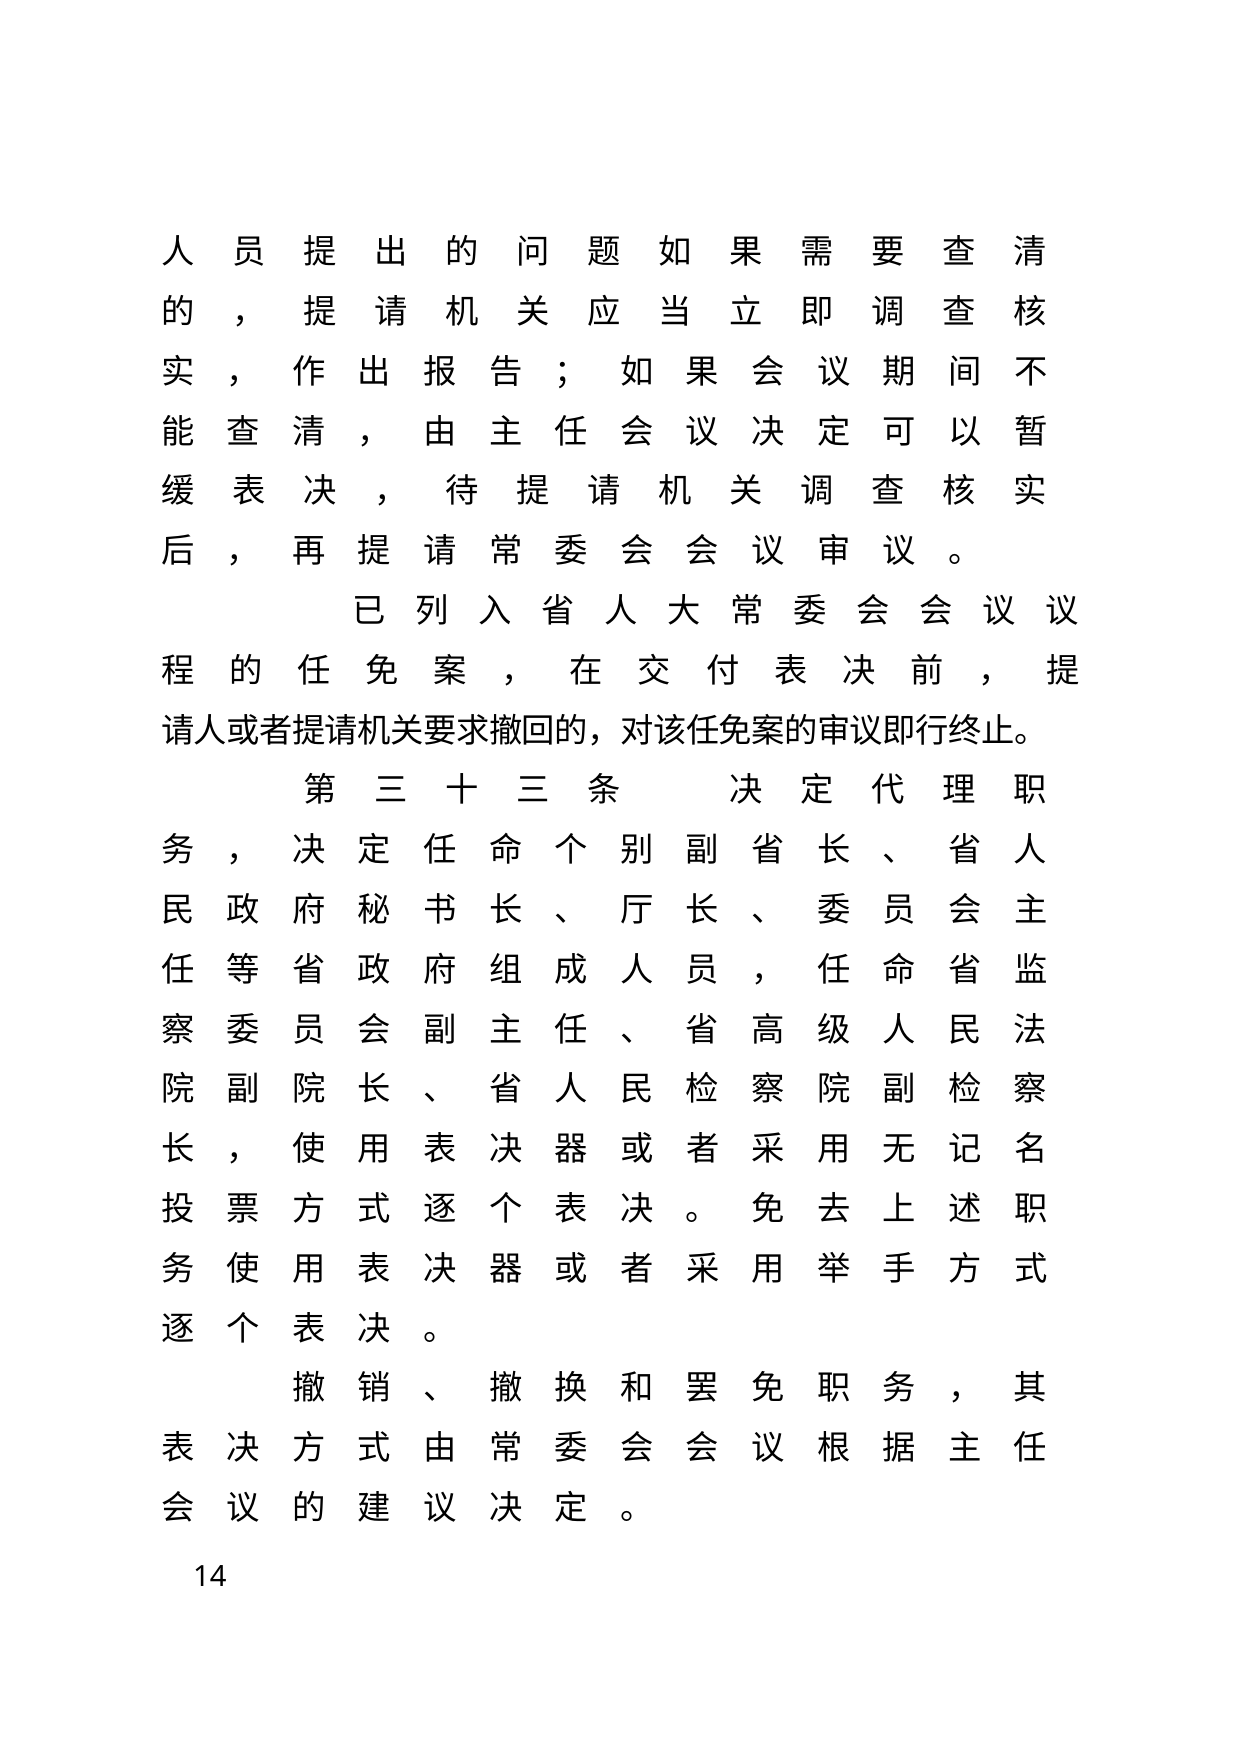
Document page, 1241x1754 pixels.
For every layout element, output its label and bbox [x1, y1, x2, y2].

text [161, 219, 1079, 1535]
